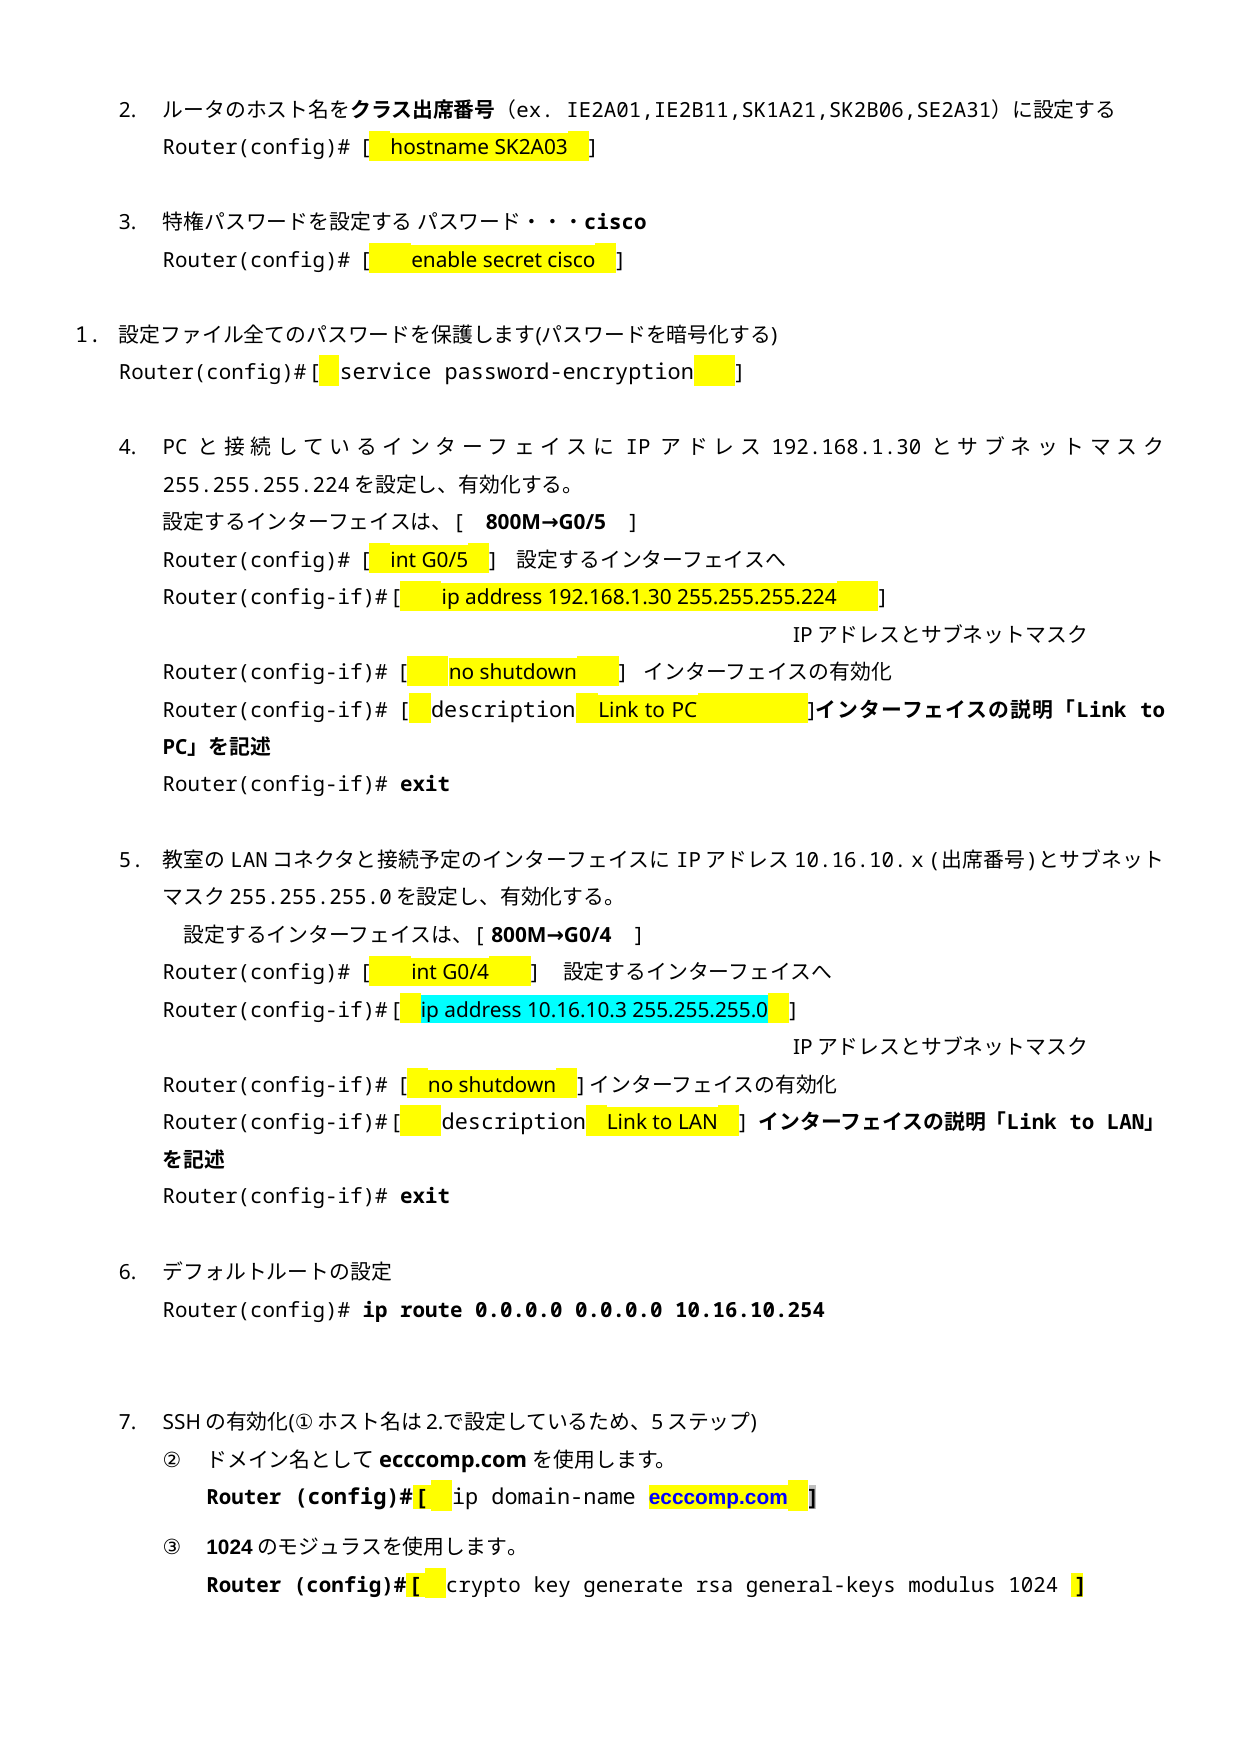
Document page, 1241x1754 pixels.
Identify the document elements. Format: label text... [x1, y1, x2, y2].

list ルータのホスト名をクラス出席番号（ex. IE2A01,IE2B11,SK1A21,SK2B06,SE2A31）に設定する Router(config)# [ hostname SK2A03 ] [119, 89, 1165, 164]
list PCと接続しているインターフェイスにIPアドレス192.168.1.30とサブネットマスク255.255.255.224を設定し、有効化する。 設定するインターフェイスは、[ 800M→G0/5 ] Router(config)# [ int G0/5 ] 設定するインターフェイスへ Router(config-if)# [ ip address 192.168.1.30 255.255.255.224 ] IPアドレスとサブネットマスク Router(config-if)# [ no shutdown ] インターフェイスの有効化 Router(config-if)# [ description Link to PC ]インターフェイスの説明「Link to PC」を記述 Router(config-if)# exit [119, 427, 1165, 802]
list 設定ファイル全てのパスワードを保護します(パスワードを暗号化する) Router(config)# [ service password-encryption ] [75, 314, 1165, 389]
list デフォルトルートの設定 Router(config)# ip route 0.0.0.0 0.0.0.0 10.16.10.254 [119, 1252, 1165, 1327]
list SSHの有効化(①ホスト名は2.で設定しているため、5ステップ) [119, 1402, 1165, 1439]
list ドメイン名として ecccomp.com を使用します。 Router (config)# [ ip domain-name ecccomp.com ] [162, 1439, 1165, 1514]
list 1024のモジュラスを使用します。 Router (config)# [ crypto key generate rsa general-keys modulus 1024 ] [162, 1527, 1165, 1602]
list 教室のLANコネクタと接続予定のインターフェイスにIPアドレス10.16.10.ｘ(出席番号)とサブネットマスク255.255.255.0を設定し、有効化する。 設定するインターフェイスは、[ 800M→G0/4 ] Router(config)# [ int G0/4 ] 設定するインターフェイスへ Router(config-if)# [ ip address 10.16.10.3 255.255.255.0 ] IPアドレスとサブネットマスク Router(config-if)# [ no shutdown ] インターフェイスの有効化 Router(config-if)# [ description Link to LAN ] インターフェイスの説明「Link to LAN」を記述 Router(config-if)# exit [119, 839, 1165, 1214]
list 特権パスワードを設定する パスワード・・・cisco Router(config)# [ enable secret cisco ] [119, 202, 1165, 277]
